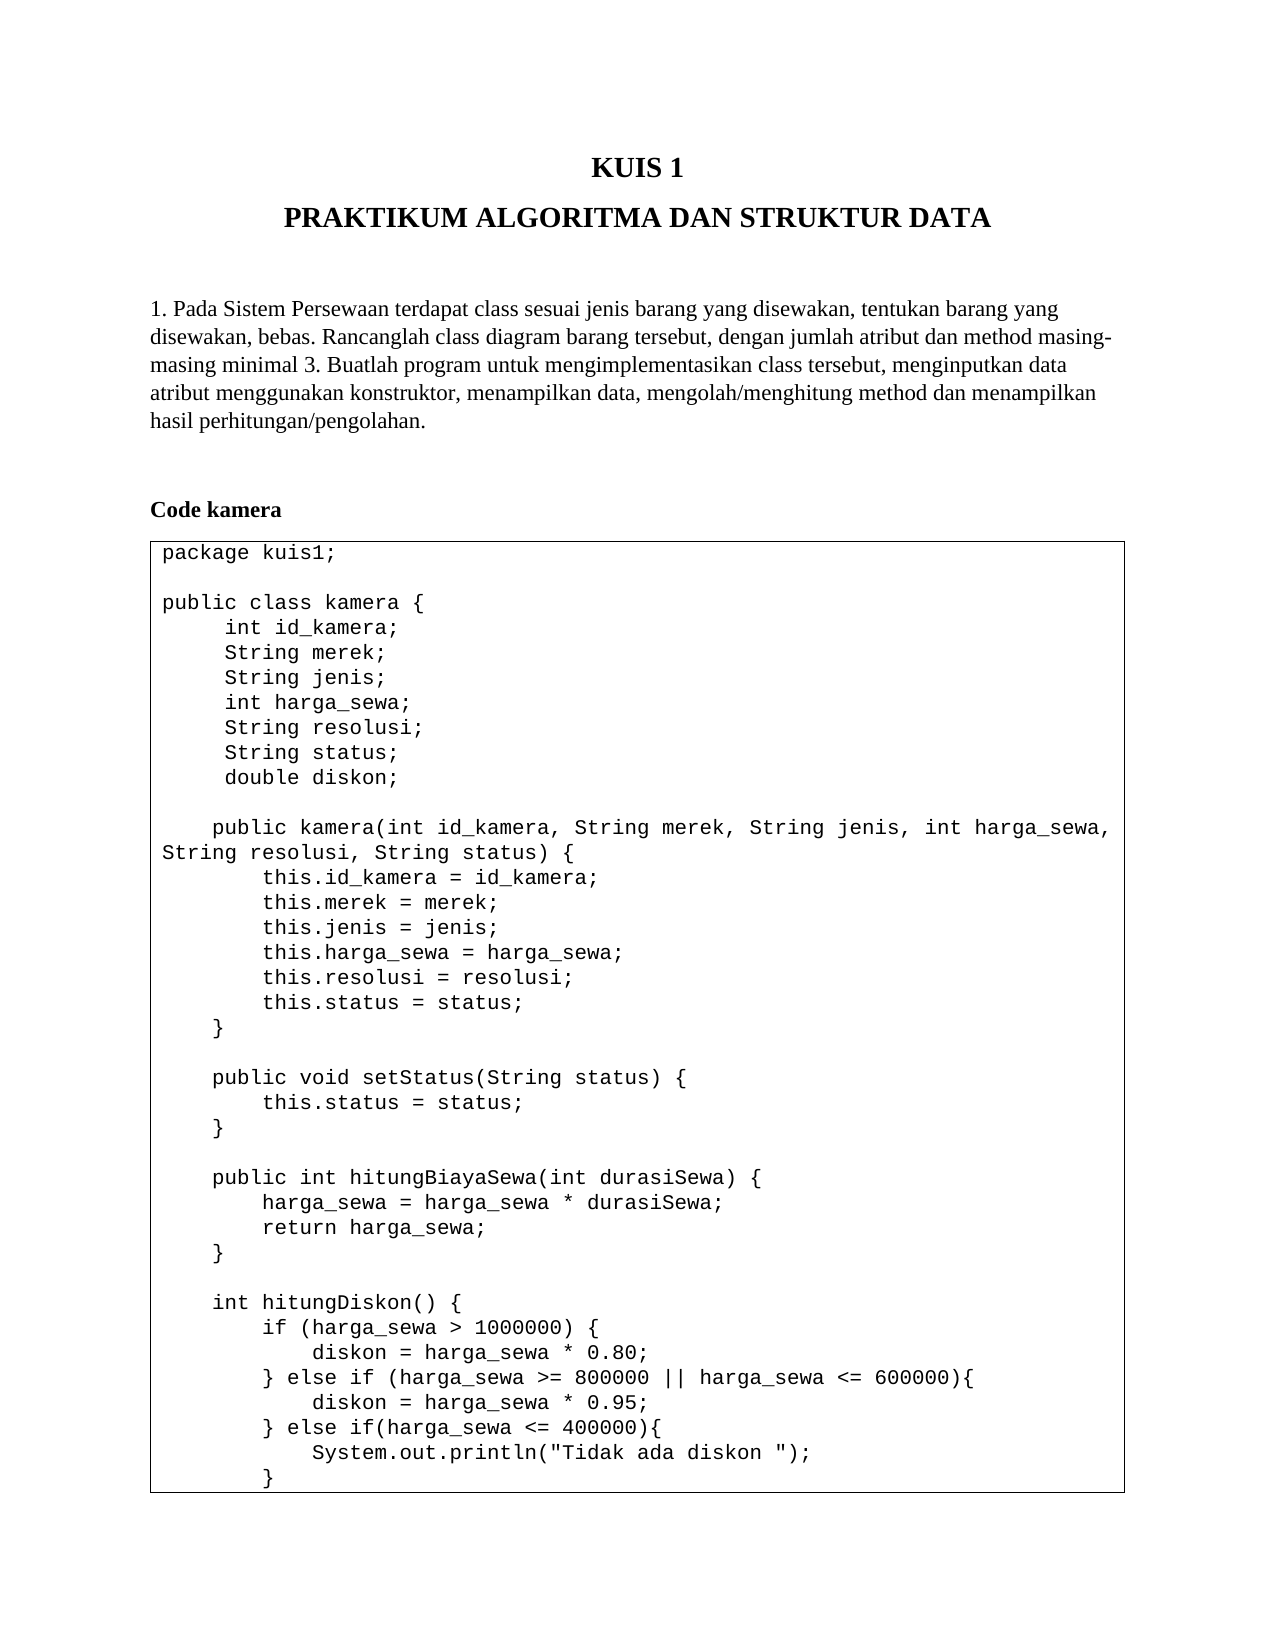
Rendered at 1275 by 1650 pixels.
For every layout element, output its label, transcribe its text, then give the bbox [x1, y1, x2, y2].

text Code kamera [150, 496, 1125, 522]
text 1. Pada Sistem Persewaan terdapat class sesuai jenis barang yang disewakan, tentukan barang yang disewakan, bebas. Rancanglah class diagram barang tersebut, dengan jumlah atribut dan method masing-masing minimal 3. Buatlah program untuk mengimplementasikan class tersebut, menginputkan data atribut menggunakan konstruktor, menampilkan data, mengolah/menghitung method dan menampilkan hasil perhitungan/pengolahan. [150, 295, 1125, 433]
text KUIS 1 [150, 150, 1125, 183]
text PRAKTIKUM ALGORITMA DAN STRUKTUR DATA [150, 200, 1125, 234]
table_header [151, 542, 1124, 1492]
